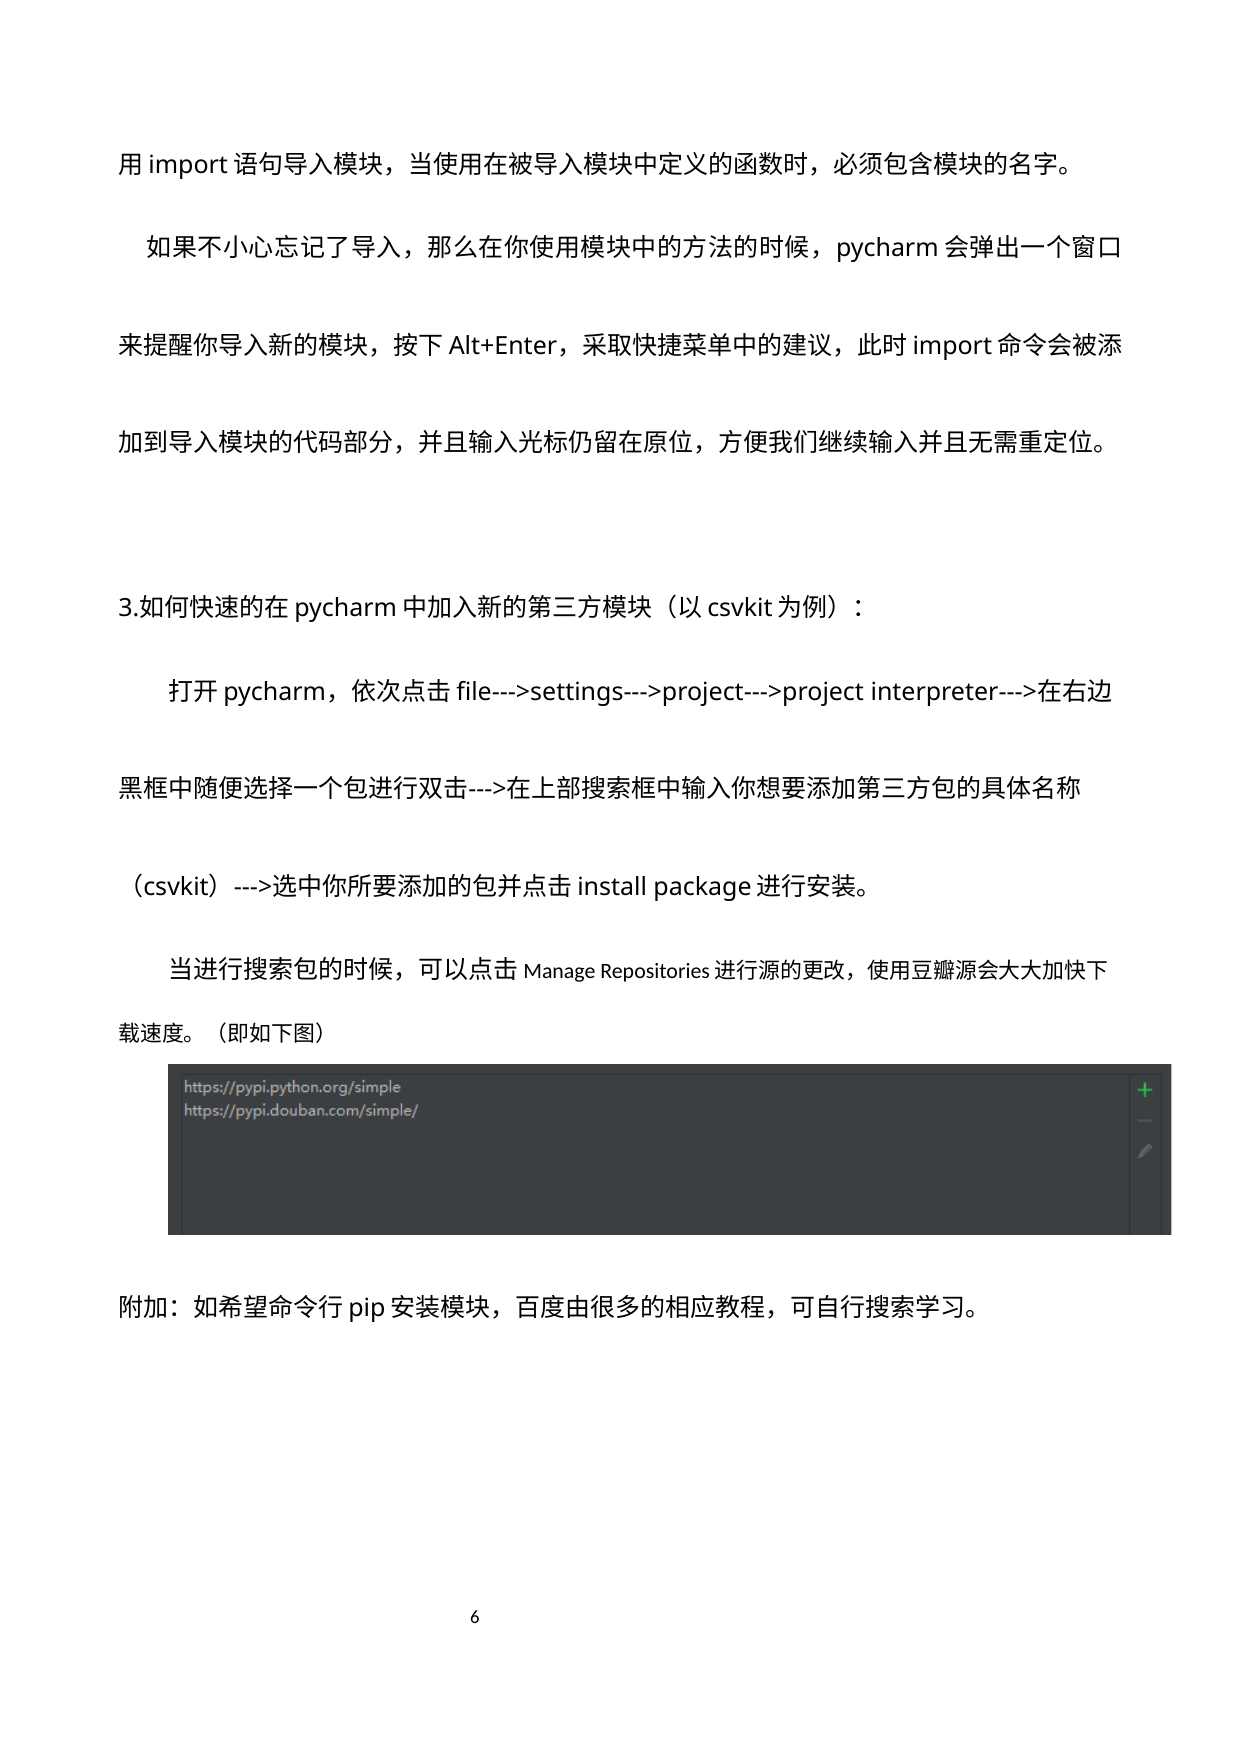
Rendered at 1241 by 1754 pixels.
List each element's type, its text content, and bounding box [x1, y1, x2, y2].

picture [168, 1064, 1172, 1235]
list 用import语句导入模块，当使用在被导入模块中定义的函数时，必须包含模块的名字。 [118, 130, 1122, 195]
list 如何快速的在pycharm中加入新的第三方模块（以csvkit为例）： [118, 573, 1122, 638]
list 附加：如希望命令行pip安装模块，百度由很多的相应教程，可自行搜索学习。 [118, 1273, 1122, 1338]
list 当进行搜索包的时候，可以点击Manage Repositories进行源的更改，使用豆瓣源会大大加快下载速度。（即如下图） [118, 935, 1122, 1048]
list 打开pycharm，依次点击file--->settings--->project--->project interpreter--->在右边黑框中随便选择一个包进行双击--->在上部搜索框中输入你想要添加第三方包的具体名称（csvkit）--->选中你所要添加的包并点击install package进行安装。 [118, 657, 1122, 917]
list 如果不小心忘记了导入，那么在你使用模块中的方法的时候，pycharm会弹出一个窗口来提醒你导入新的模块，按下Alt+Enter，采取快捷菜单中的建议，此时import命令会被添加到导入模块的代码部分，并且输入光标仍留在原位，方便我们继续输入并且无需重定位。 [118, 213, 1122, 473]
